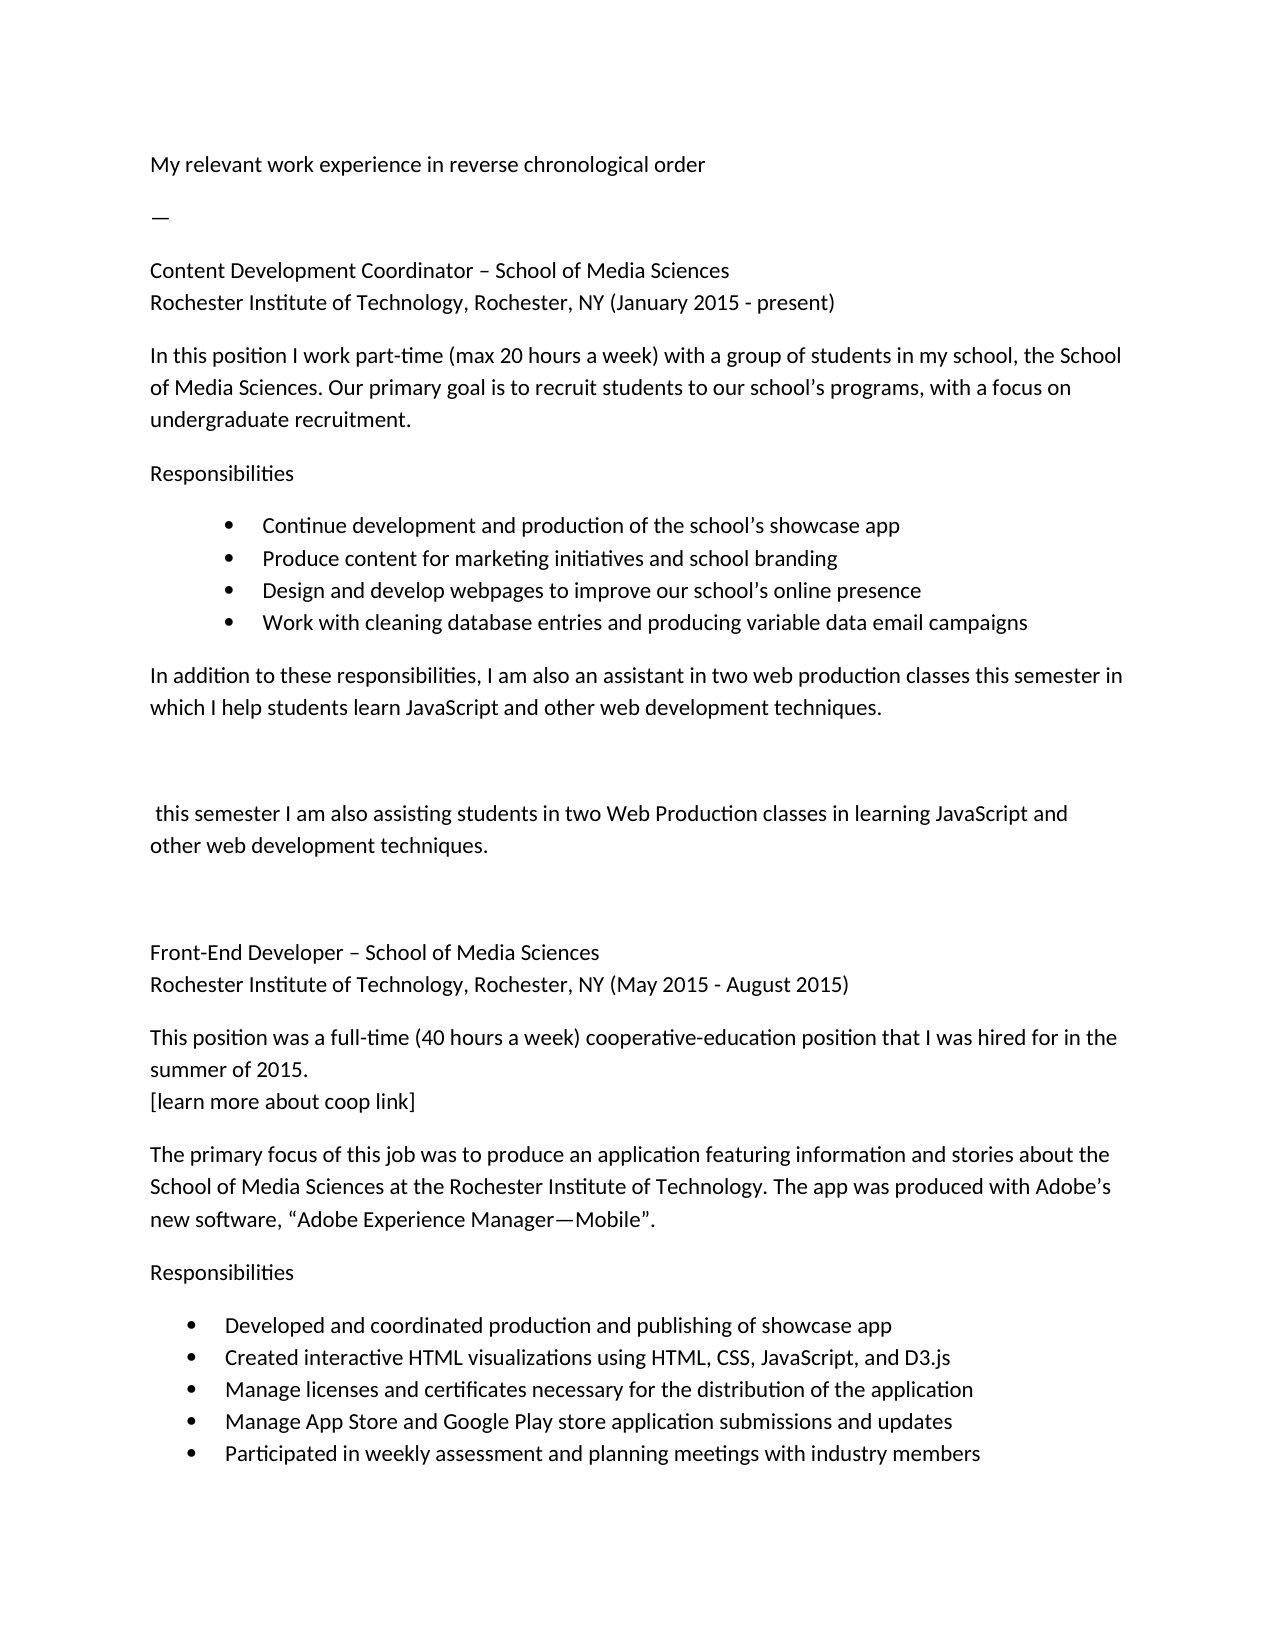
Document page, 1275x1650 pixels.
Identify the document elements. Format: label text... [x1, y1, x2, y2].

text Content Development Coordinator – School of Media Sciences Rochester Institute of Technology, Rochester, NY (January 2015 - present) [150, 256, 1125, 316]
text Front-End Developer – School of Media Sciences Rochester Institute of Technology, Rochester, NY (May 2015 - August 2015) [150, 938, 1125, 998]
text — [150, 203, 1125, 231]
list Work with cleaning database entries and producing variable data email campaigns [225, 608, 1125, 636]
text In this position I work part-time (max 20 hours a week) with a group of students in my school, the School of Media Sciences. Our primary goal is to recruit students to our school’s programs, with a focus on undergraduate recruitment. [150, 341, 1125, 434]
list Produce content for marketing initiatives and school branding [225, 544, 1125, 572]
list Created interactive HTML visualizations using HTML, CSS, JavaScript, and D3.js [187, 1343, 1125, 1371]
text The primary focus of this job was to produce an application featuring information and stories about the School of Media Sciences at the Rochester Institute of Technology. The app was produced with Adobe’s new software, “Adobe Experience Manager—Mobile”. [150, 1140, 1125, 1233]
list Manage licenses and certificates necessary for the distribution of the application [187, 1375, 1125, 1403]
text In addition to these responsibilities, I am also an assistant in two web production classes this semester in which I help students learn JavaScript and other web development techniques. [150, 661, 1125, 721]
list Participated in weekly assessment and planning meetings with industry members [187, 1439, 1125, 1467]
list Continue development and production of the school’s showcase app [225, 512, 1125, 540]
text My relevant work experience in reverse chronological order [150, 150, 1125, 178]
text This position was a full-time (40 hours a week) cooperative-education position that I was hired for in the summer of 2015. [learn more about coop link] [150, 1023, 1125, 1115]
text Responsibilities [150, 1258, 1125, 1286]
text this semester I am also assisting students in two Web Production classes in learning JavaScript and other web development techniques. [150, 799, 1125, 860]
text Responsibilities [150, 459, 1125, 487]
list Developed and coordinated production and publishing of showcase app [187, 1311, 1125, 1339]
list Design and develop webpages to improve our school’s online presence [225, 576, 1125, 604]
list Manage App Store and Google Play store application submissions and updates [187, 1407, 1125, 1435]
